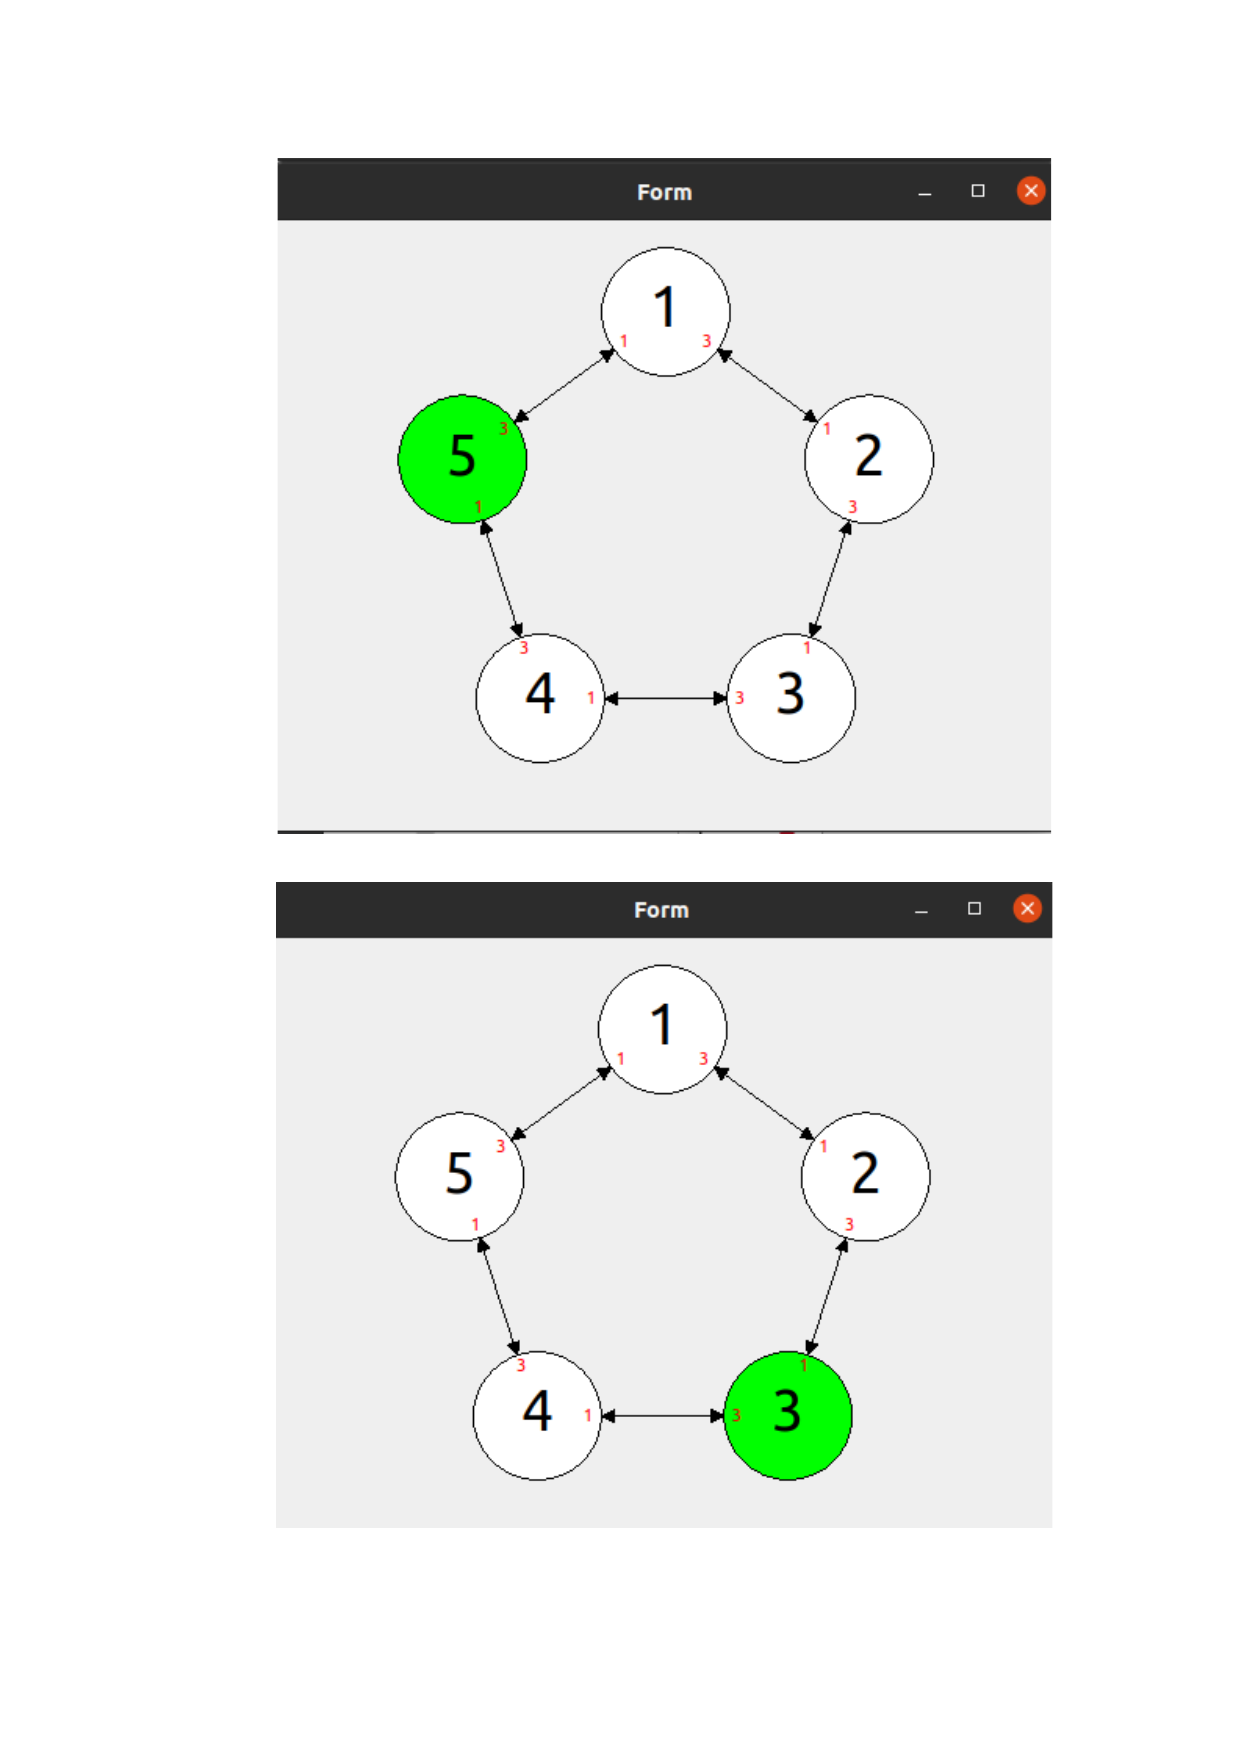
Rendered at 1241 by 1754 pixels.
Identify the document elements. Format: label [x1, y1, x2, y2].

picture [276, 882, 1053, 1528]
picture [277, 158, 1052, 834]
